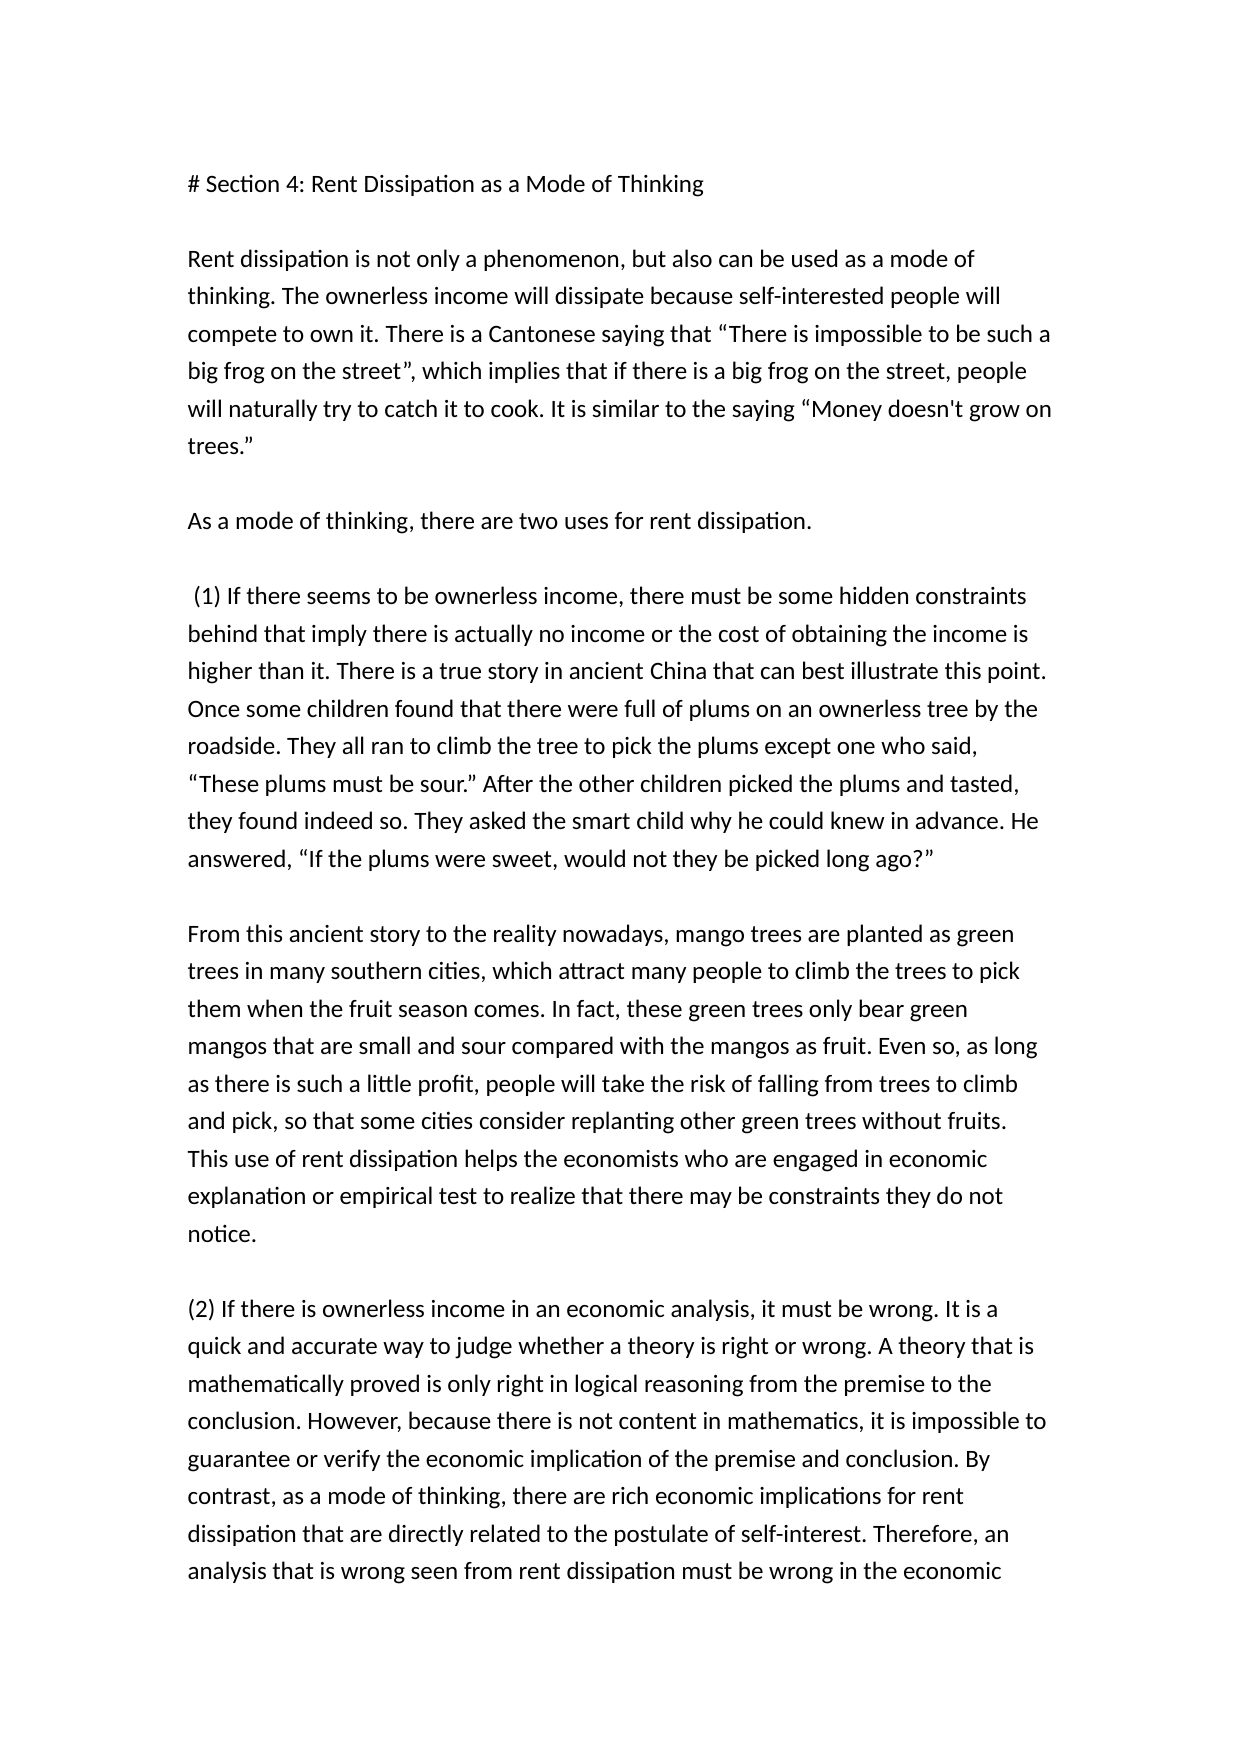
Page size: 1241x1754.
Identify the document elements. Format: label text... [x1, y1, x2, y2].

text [187, 1289, 1053, 1589]
text This use of rent dissipation helps the economists who are engaged in economic explanation or empirical test to realize that there may be constraints they do not notice. [187, 1139, 1053, 1252]
text As a mode of thinking, there are two uses for rent dissipation. [187, 502, 1053, 539]
text Rent dissipation is not only a phenomenon, but also can be used as a mode of thinking. The ownerless income will dissipate because self-interested people will compete to own it. There is a Cantonese saying that “There is impossible to be such a big frog on the street”, which implies that if there is a big frog on the street, people will naturally try to catch it to cook. It is similar to the saying “Money doesn't grow on trees.” [187, 239, 1053, 464]
text # Section 4: Rent Dissipation as a Mode of Thinking [187, 164, 1053, 202]
text (1) If there seems to be ownerless income, there must be some hidden constraints behind that imply there is actually no income or the cost of obtaining the income is higher than it. There is a true story in ancient China that can best illustrate this point. Once some children found that there were full of plums on an ownerless tree by the roadside. They all ran to climb the tree to pick the plums except one who said, “These plums must be sour.” After the other children picked the plums and tasted, they found indeed so. They asked the smart child why he could knew in advance. He answered, “If the plums were sweet, would not they be picked long ago?” [187, 577, 1053, 877]
text From this ancient story to the reality nowadays, mango trees are planted as green trees in many southern cities, which attract many people to climb the trees to pick them when the fruit season comes. In fact, these green trees only bear green mangos that are small and sour compared with the mangos as fruit. Even so, as long as there is such a little profit, people will take the risk of falling from trees to climb and pick, so that some cities consider replanting other green trees without fruits. [187, 914, 1053, 1139]
